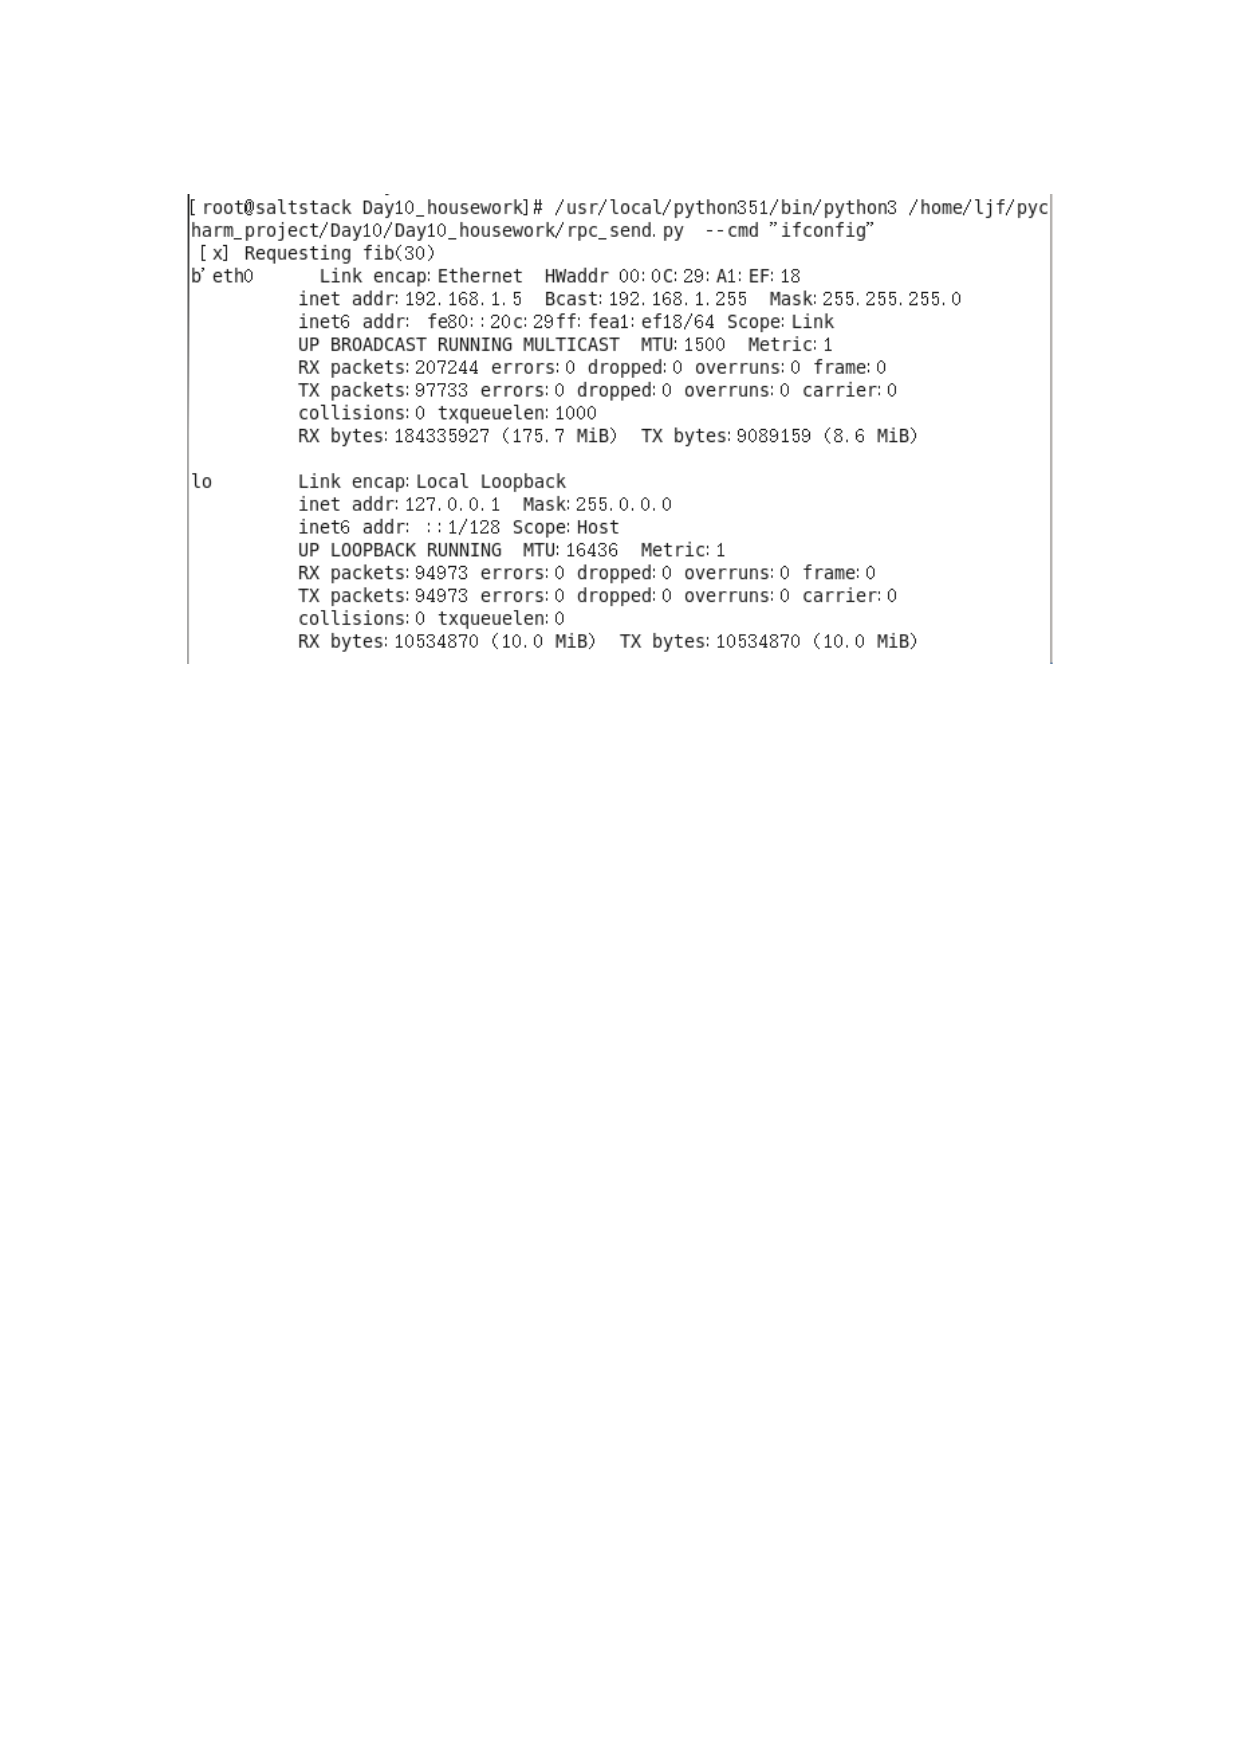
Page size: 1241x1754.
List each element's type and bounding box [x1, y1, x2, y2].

picture [187, 194, 1053, 664]
